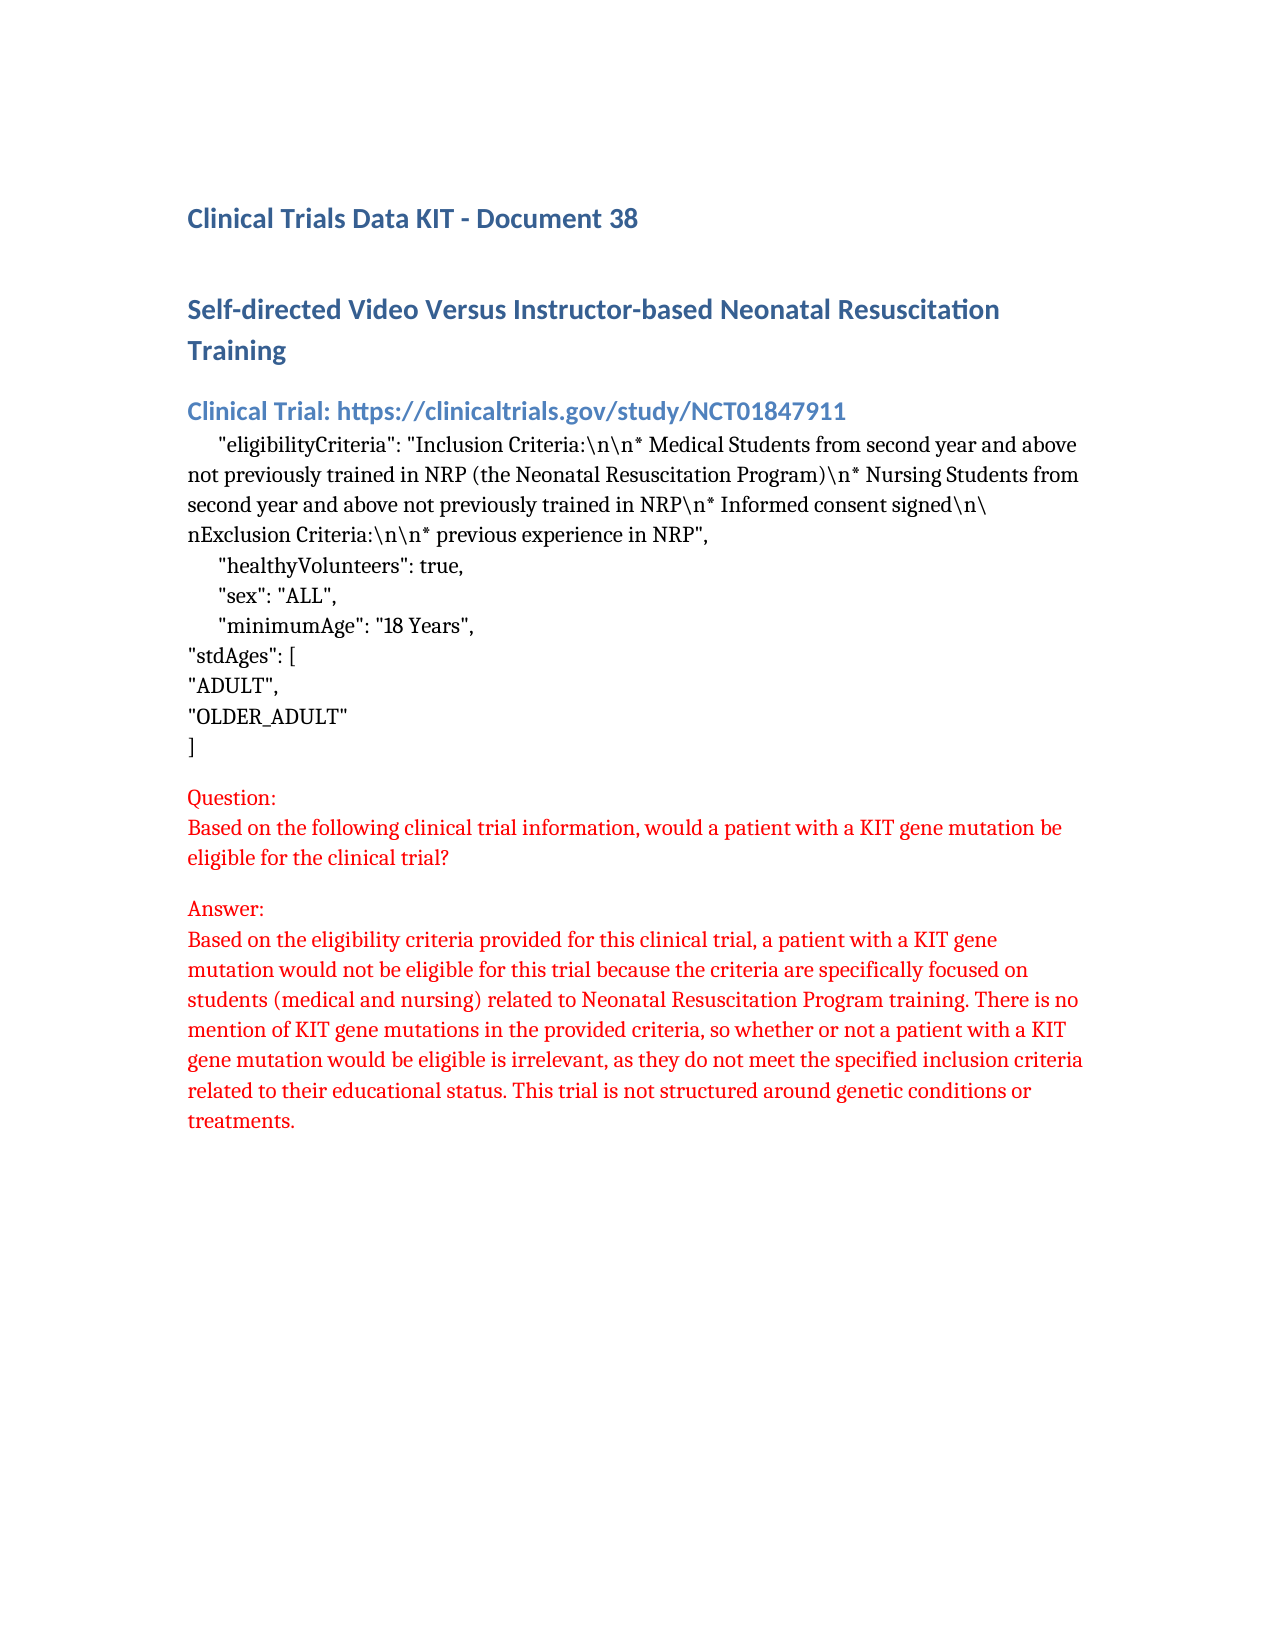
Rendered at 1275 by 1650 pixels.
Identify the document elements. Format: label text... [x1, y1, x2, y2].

text Question: Based on the following clinical trial information, would a patient with a KIT gene mutation be eligible for the clinical trial? [187, 785, 1087, 871]
text Answer: Based on the eligibility criteria provided for this clinical trial, a patient with a KIT gene mutation would not be eligible for this trial because the criteria are specifically focused on students (medical and nursing) related to Neonatal Resuscitation Program training. There is no mention of KIT gene mutations in the provided criteria, so whether or not a patient with a KIT gene mutation would be eligible is irrelevant, as they do not meet the specified inclusion criteria related to their educational status. This trial is not structured around genetic conditions or treatments. [187, 896, 1087, 1134]
subtitle Self-directed Video Versus Instructor-based Neonatal Resuscitation Training [187, 291, 1087, 367]
text "eligibilityCriteria": "Inclusion Criteria:\n\n* Medical Students from second year and above not previously trained in NRP (the Neonatal Resuscitation Program)\n* Nursing Students from second year and above not previously trained in NRP\n* Informed consent signed\n\nExclusion Criteria:\n\n* previous experience in NRP", "healthyVolunteers": true, "sex": "ALL", "minimumAge": "18 Years", "stdAges": [ "ADULT", "OLDER_ADULT" ] [187, 432, 1087, 760]
subtitle Clinical Trial: https://clinicaltrials.gov/study/NCT01847911 [187, 394, 1087, 427]
subtitle Clinical Trials Data KIT - Document 38 [187, 200, 1087, 236]
